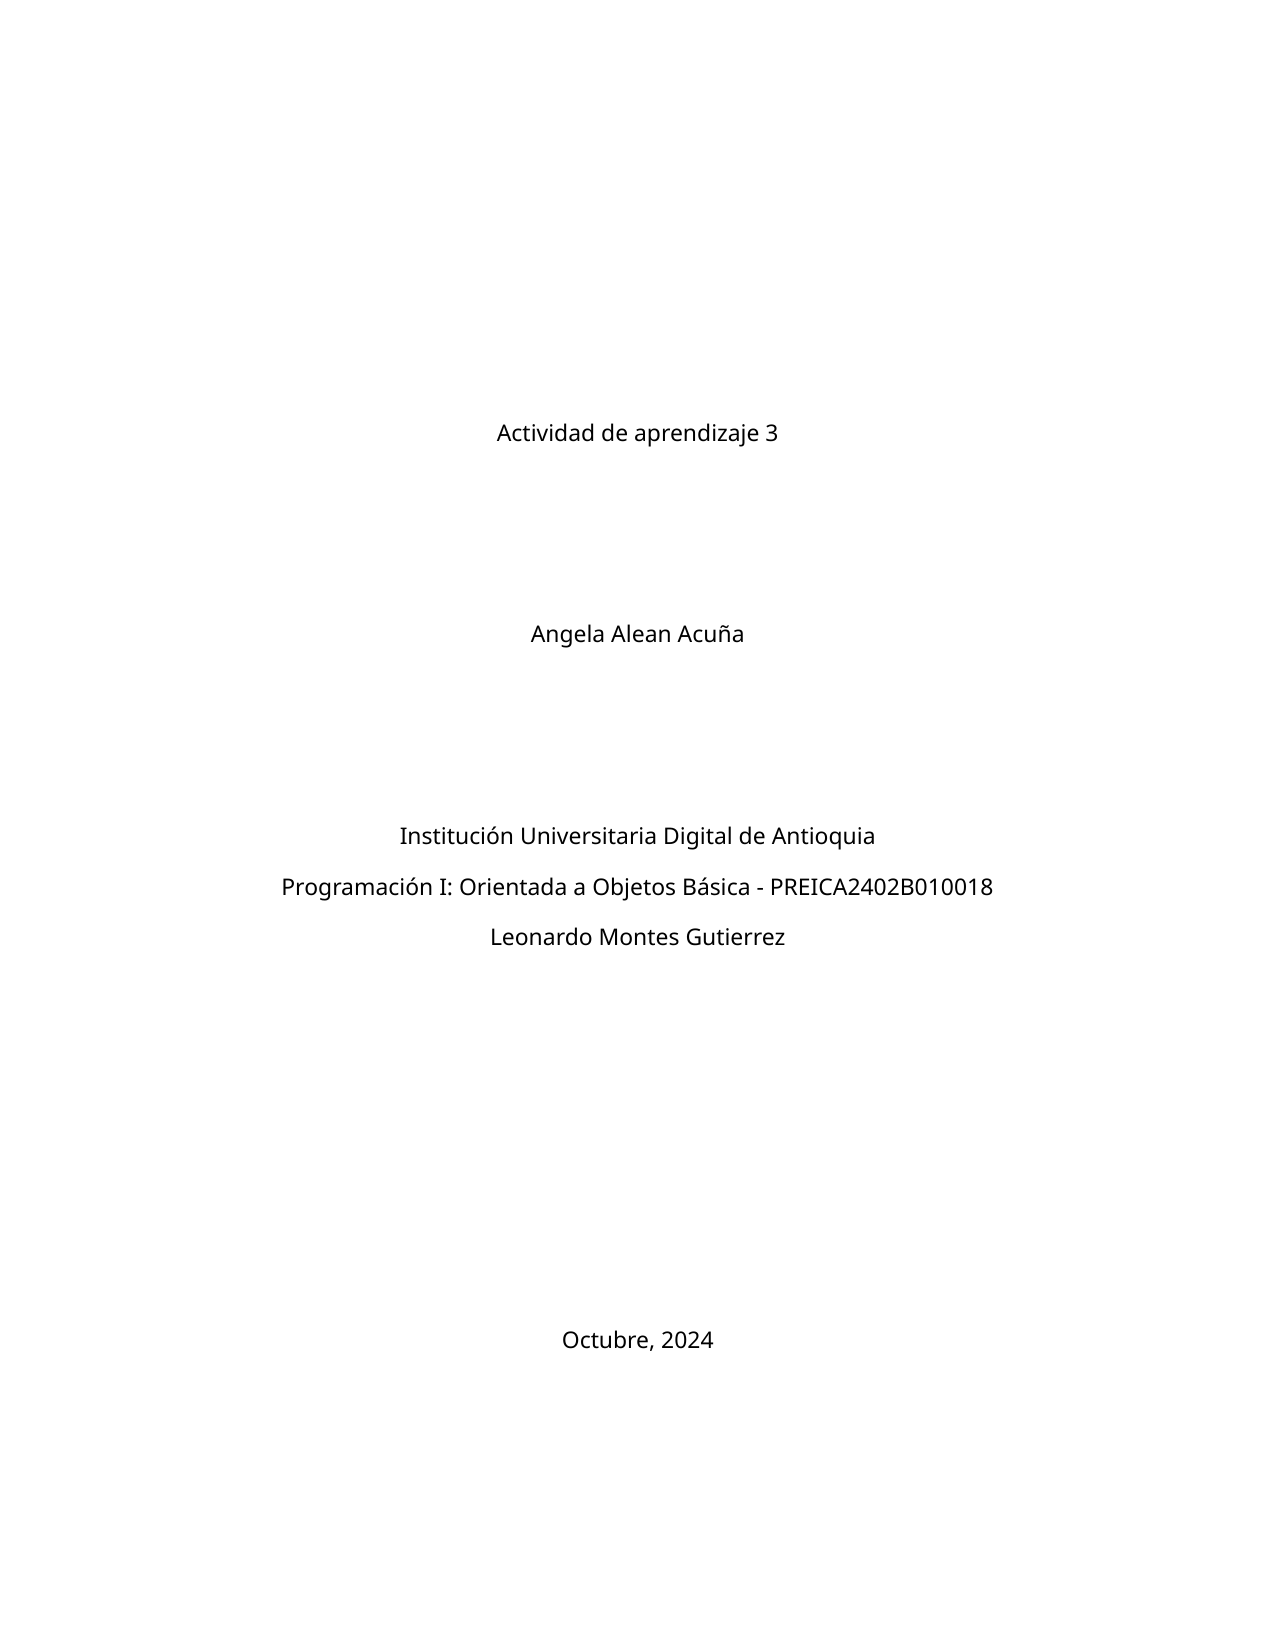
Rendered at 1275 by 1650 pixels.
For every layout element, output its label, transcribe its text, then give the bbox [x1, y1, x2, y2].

text Leonardo Montes Gutierrez [177, 921, 1098, 952]
text Angela Alean Acuña [177, 618, 1098, 650]
text Actividad de aprendizaje 3 [177, 417, 1098, 448]
text Institución Universitaria Digital de Antioquia [177, 820, 1098, 851]
text Octubre, 2024 [177, 1324, 1098, 1356]
text Programación I: Orientada a Objetos Básica - PREICA2402B010018 [177, 871, 1098, 902]
